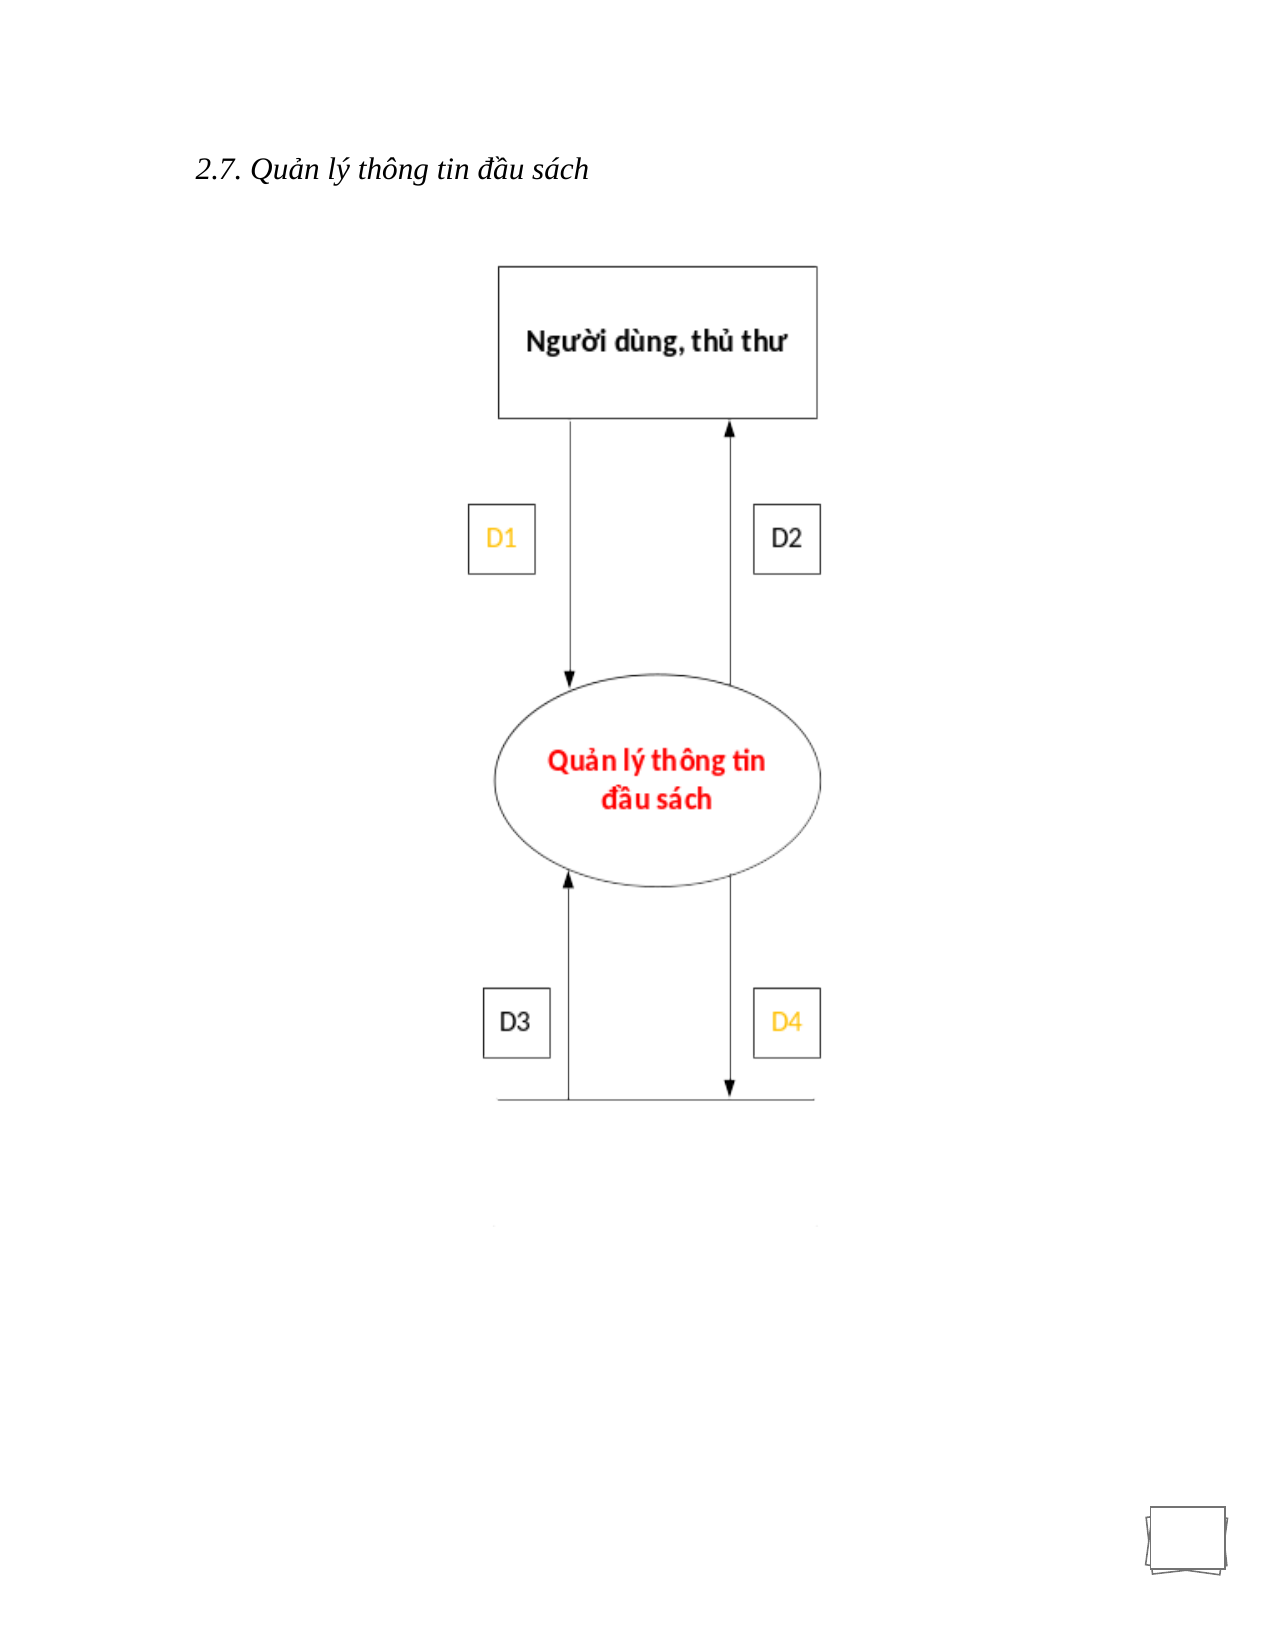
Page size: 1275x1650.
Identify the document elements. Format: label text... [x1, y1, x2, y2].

subtitle 2.7. Quản lý thông tin đầu sách [141, 150, 1153, 186]
